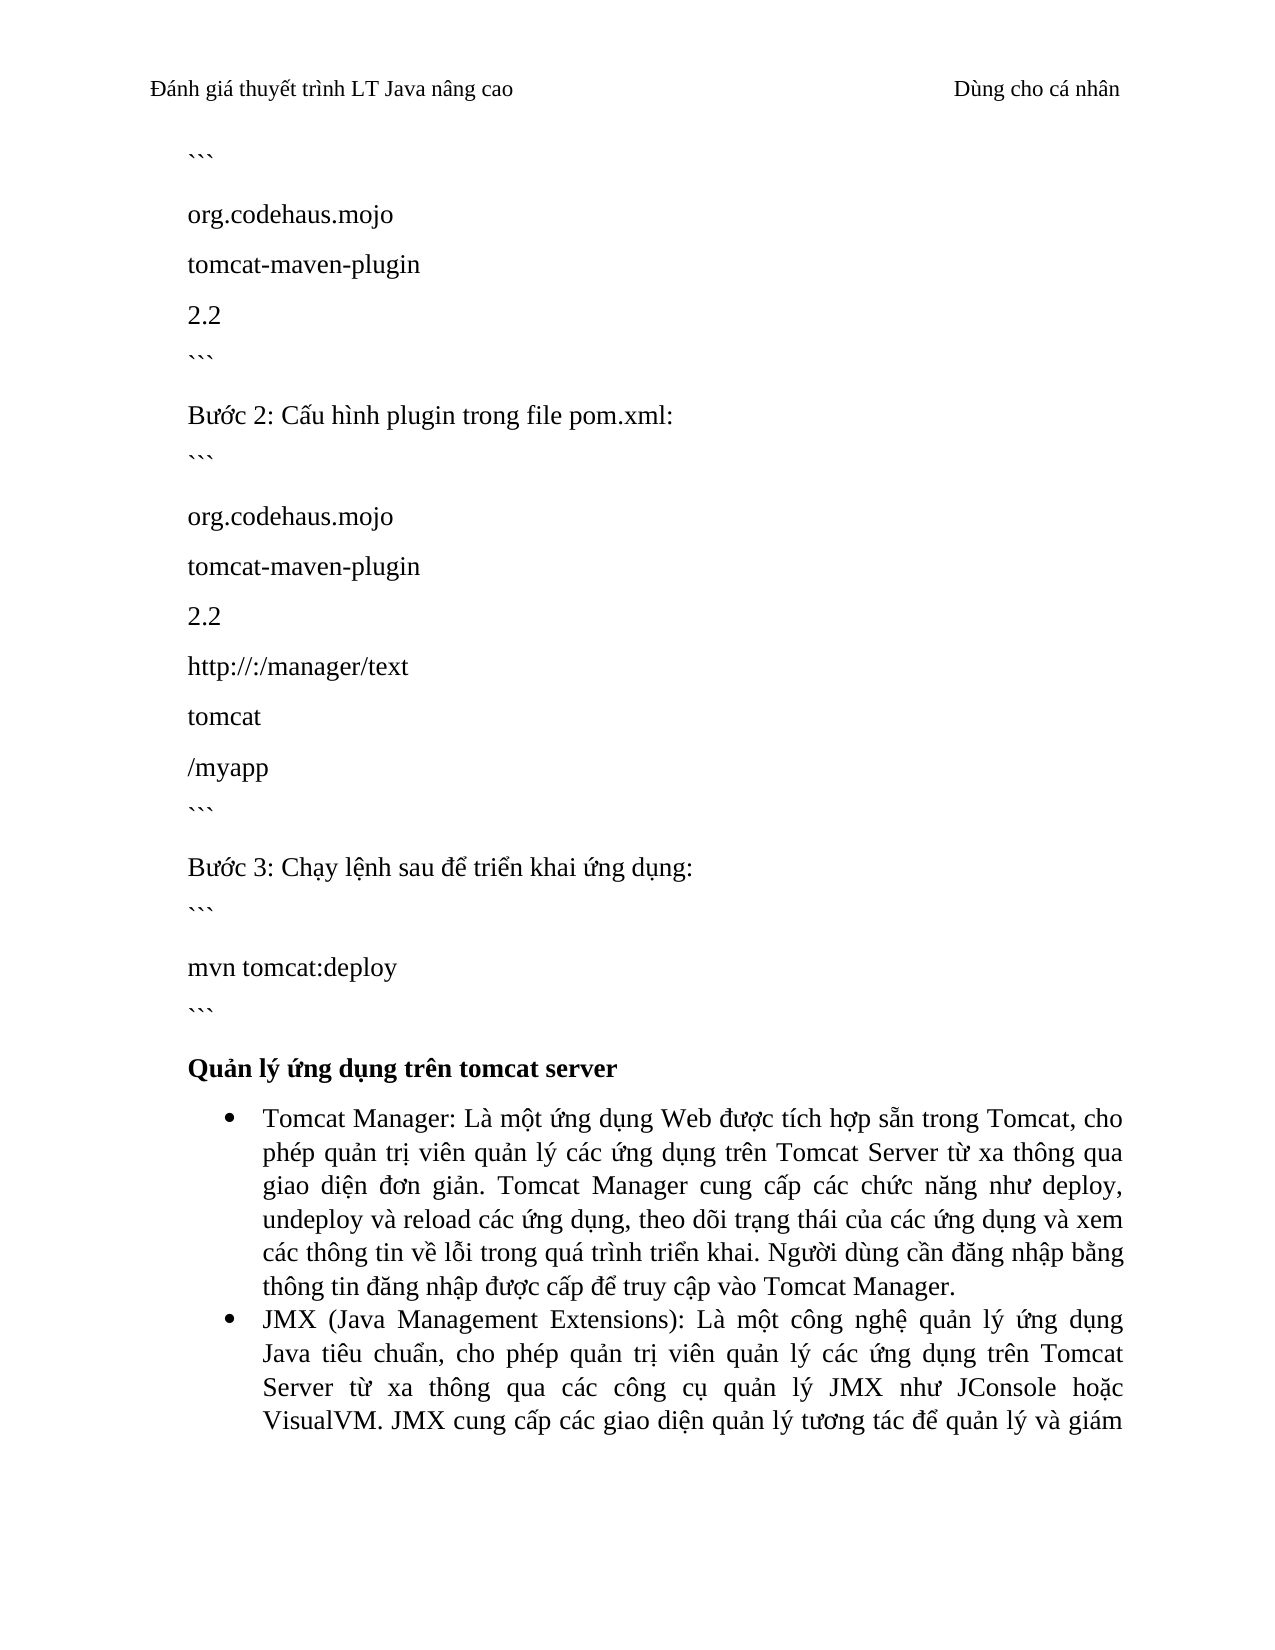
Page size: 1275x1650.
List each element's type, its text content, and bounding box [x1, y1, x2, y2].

text org.codehaus.mojo [187, 198, 1125, 229]
text tomcat [187, 700, 1125, 732]
text mvn tomcat:deploy [187, 951, 1125, 983]
text Bước 2: Cấu hình plugin trong file pom.xml: [187, 399, 1125, 430]
text Quản lý ứng dụng trên tomcat server [187, 1052, 1125, 1083]
text /myapp [187, 751, 1125, 782]
text org.codehaus.mojo [187, 499, 1125, 531]
text 2.2 [187, 600, 1125, 631]
text ``` [187, 901, 1125, 932]
text ``` [187, 1002, 1125, 1033]
text tomcat-maven-plugin [187, 550, 1125, 581]
text Bước 3: Chạy lệnh sau để triển khai ứng dụng: [187, 851, 1125, 882]
text 2.2 [187, 299, 1125, 330]
text ``` [187, 449, 1125, 481]
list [225, 1303, 1125, 1435]
text ``` [187, 801, 1125, 832]
text tomcat-maven-plugin [187, 248, 1125, 280]
text ``` [187, 349, 1125, 380]
text http://:/manager/text [187, 650, 1125, 681]
text ``` [187, 148, 1125, 179]
list Tomcat Manager: Là một ứng dụng Web được tích hợp sẵn trong Tomcat, cho phép quản trị viên quản lý các ứng dụng trên Tomcat Server từ xa thông qua giao diện đơn giản. Tomcat Manager cung cấp các chức năng như deploy, undeploy và reload các ứng dụng, theo dõi trạng thái của các ứng dụng và xem các thông tin về lỗi trong quá trình triển khai. Người dùng cần đăng nhập bằng thông tin đăng nhập được cấp để truy cập vào Tomcat Manager. [225, 1102, 1125, 1301]
